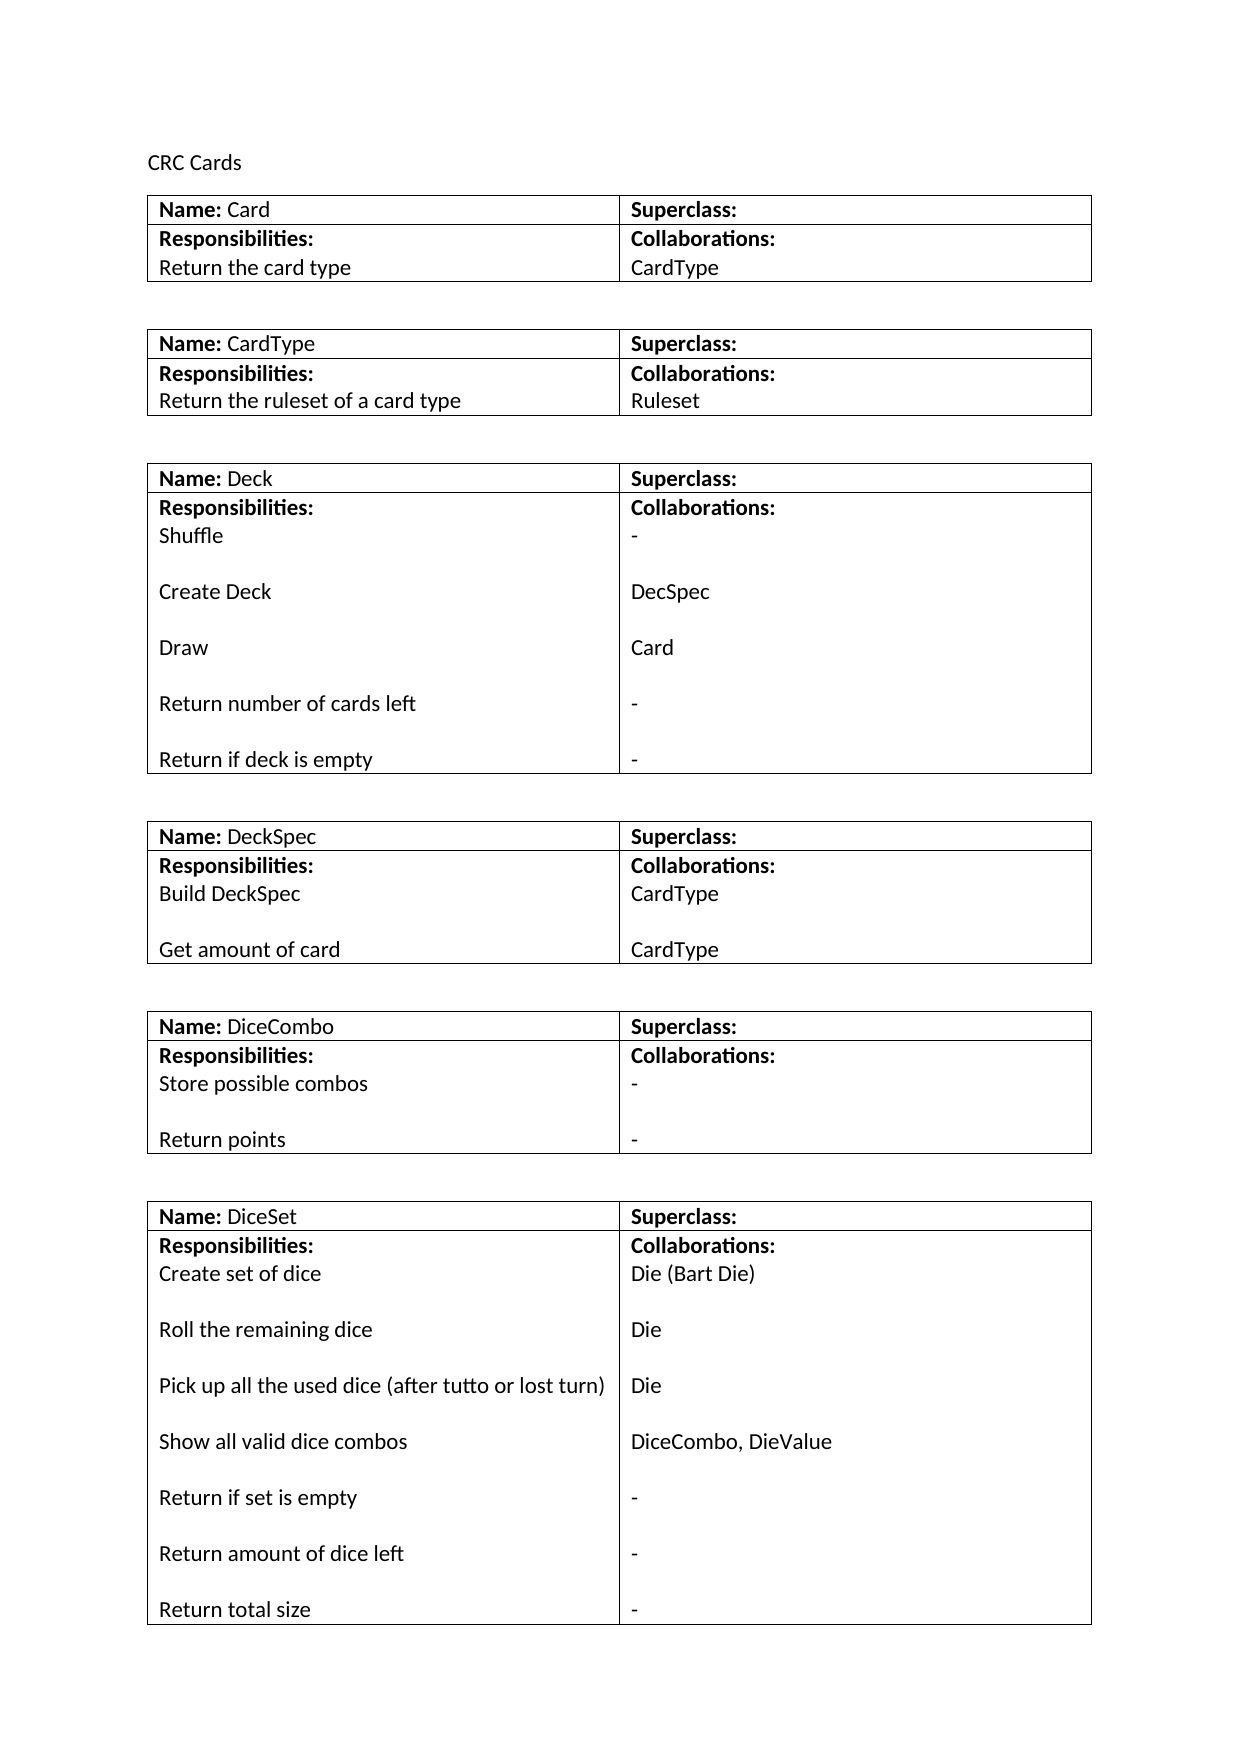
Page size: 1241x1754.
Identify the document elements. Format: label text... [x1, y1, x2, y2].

table_cell Collaborations: CardType [620, 225, 1091, 281]
table_cell Responsibilities: Store possible combos Return points [148, 1041, 619, 1153]
table_cell Responsibilities: Return the ruleset of a card type [148, 359, 619, 415]
table_header Name: CardType [148, 330, 619, 358]
table_header Superclass: [620, 464, 1091, 492]
table_header Superclass: [620, 196, 1091, 223]
table_cell Responsibilities: Create set of dice Roll the remaining dice Pick up all the used dice (after tutto or lost turn) Show all valid dice combos Return if set is empty Return amount of dice left Return total size [148, 1231, 619, 1623]
table_cell Responsibilities: Shuffle Create Deck Draw Return number of cards left Return if deck is empty [148, 493, 619, 773]
table_header Name: DiceCombo [148, 1012, 619, 1040]
table_header Name: DiceSet [148, 1202, 619, 1230]
table_cell Collaborations: CardType CardType [620, 851, 1091, 963]
table_cell Collaborations: - - [620, 1041, 1091, 1153]
table_cell Collaborations: Die (Bart Die) Die Die DiceCombo, DieValue - - - [620, 1231, 1091, 1623]
table_header Name: Deck [148, 464, 619, 492]
table_cell Responsibilities: Return the card type [148, 225, 619, 281]
table_header Name: Card [148, 196, 619, 223]
text CRC Cards [148, 148, 1093, 176]
table_cell Collaborations: Ruleset [620, 359, 1091, 415]
table_cell Collaborations: - DecSpec Card - - [620, 493, 1091, 773]
table_header Superclass: [620, 1012, 1091, 1040]
table_header Name: DeckSpec [148, 822, 619, 850]
table_cell Responsibilities: Build DeckSpec Get amount of card [148, 851, 619, 963]
table_header Superclass: [620, 1202, 1091, 1230]
table_header Superclass: [620, 330, 1091, 358]
table_header Superclass: [620, 822, 1091, 850]
